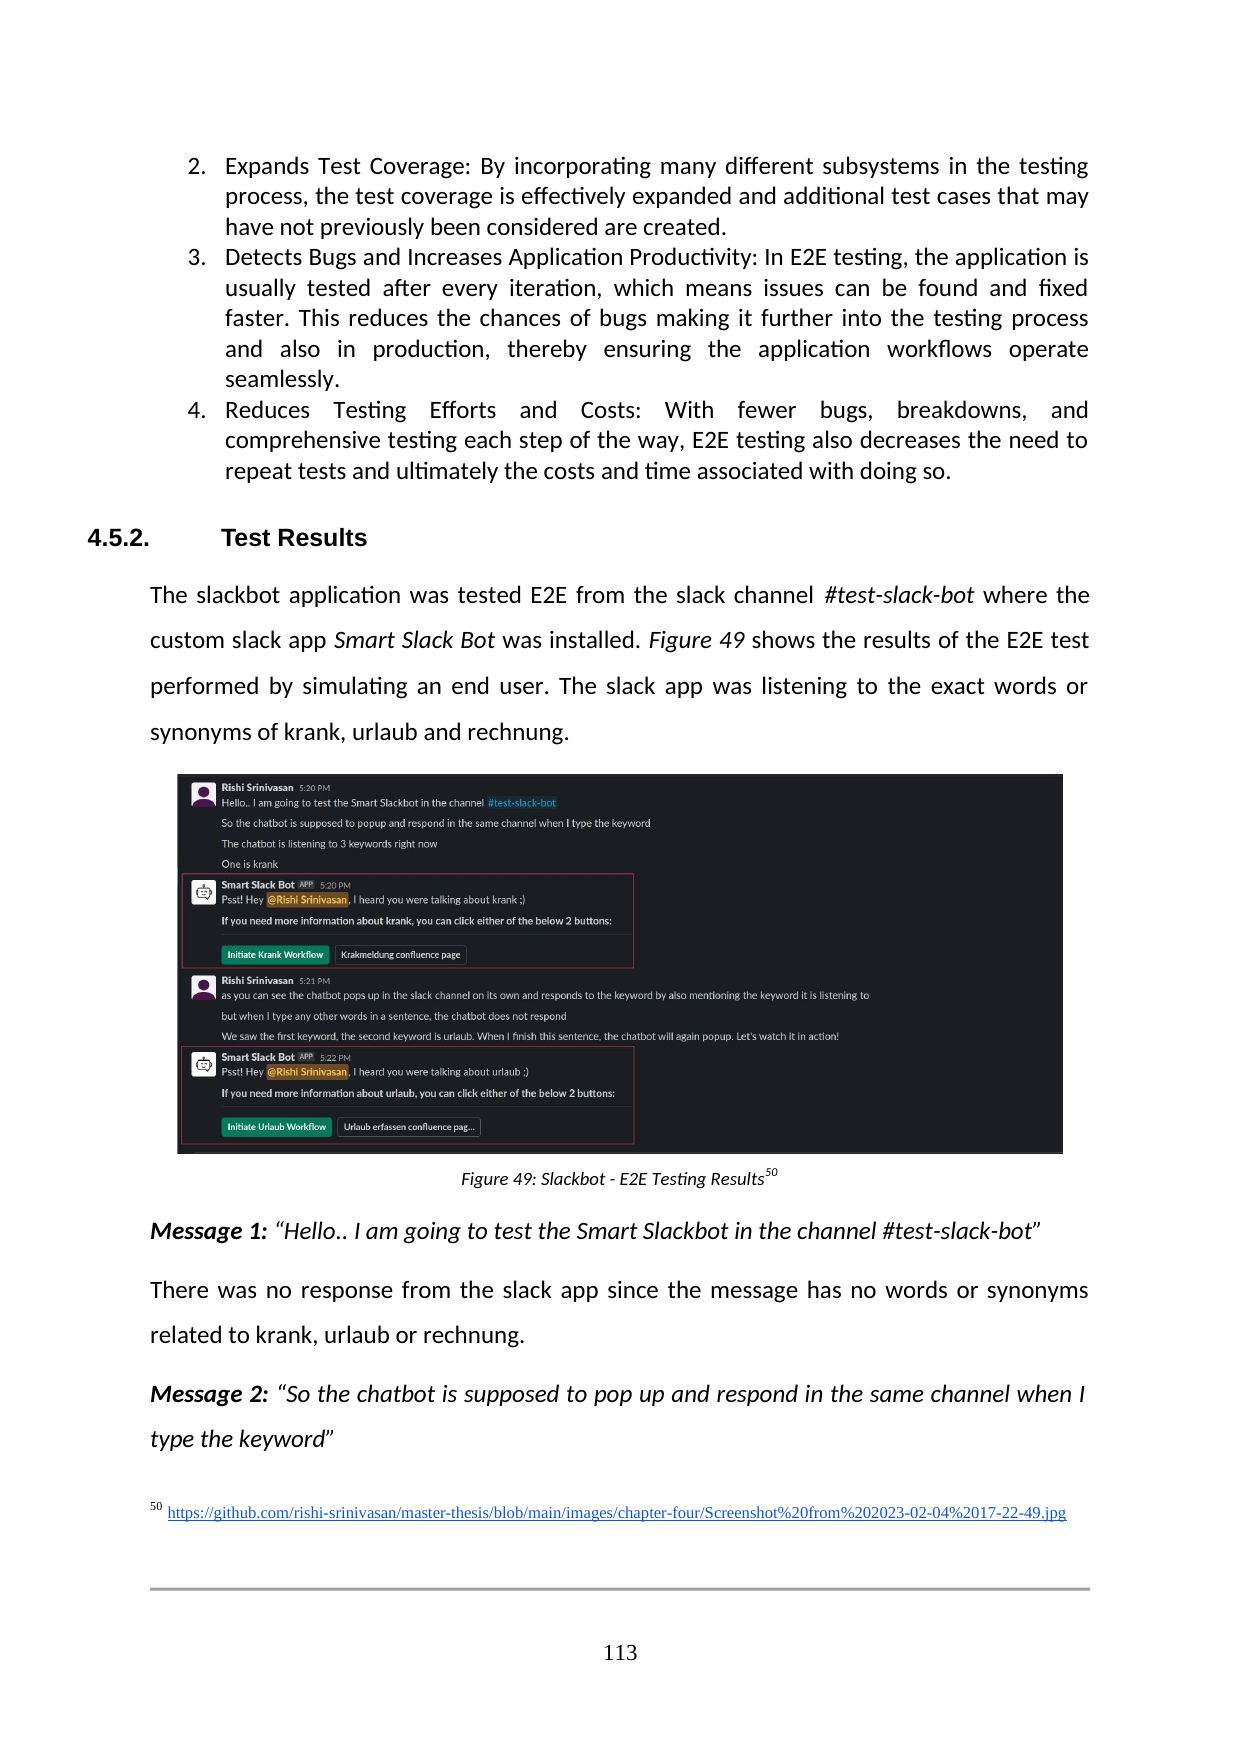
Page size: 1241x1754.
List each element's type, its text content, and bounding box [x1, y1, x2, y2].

text There was no response from the slack app since the message has no words or synonyms related to krank, urlaub or rechnung. [150, 1274, 1090, 1350]
text Message 1: “Hello.. I am going to test the Smart Slackbot in the channel #test-slack-bot” [150, 1216, 1090, 1246]
text Message 2: “So the chatbot is supposed to pop up and respond in the same channel when I type the keyword” [150, 1378, 1090, 1454]
subtitle Test Results [150, 523, 1090, 552]
list Detects Bugs and Increases Application Productivity: In E2E testing, the application is usually tested after every iteration, which means issues can be found and fixed faster. This reduces the chances of bugs making it further into the testing process and also in production, thereby ensuring the application workflows operate seamlessly. [187, 242, 1090, 394]
list Expands Test Coverage: By incorporating many different subsystems in the testing process, the test coverage is effectively expanded and additional test cases that may have not previously been considered are created. [187, 150, 1090, 242]
text The slackbot application was tested E2E from the slack channel #test-slack-bot where the custom slack app Smart Slack Bot was installed. Figure 49 shows the results of the E2E test performed by simulating an end user. The slack app was listening to the exact words or synonyms of krank, urlaub and rechnung. [150, 579, 1090, 747]
picture [177, 774, 1063, 1154]
list Reduces Testing Efforts and Costs: With fewer bugs, breakdowns, and comprehensive testing each step of the way, E2E testing also decreases the need to repeat tests and ultimately the costs and time associated with doing so. [187, 394, 1090, 486]
